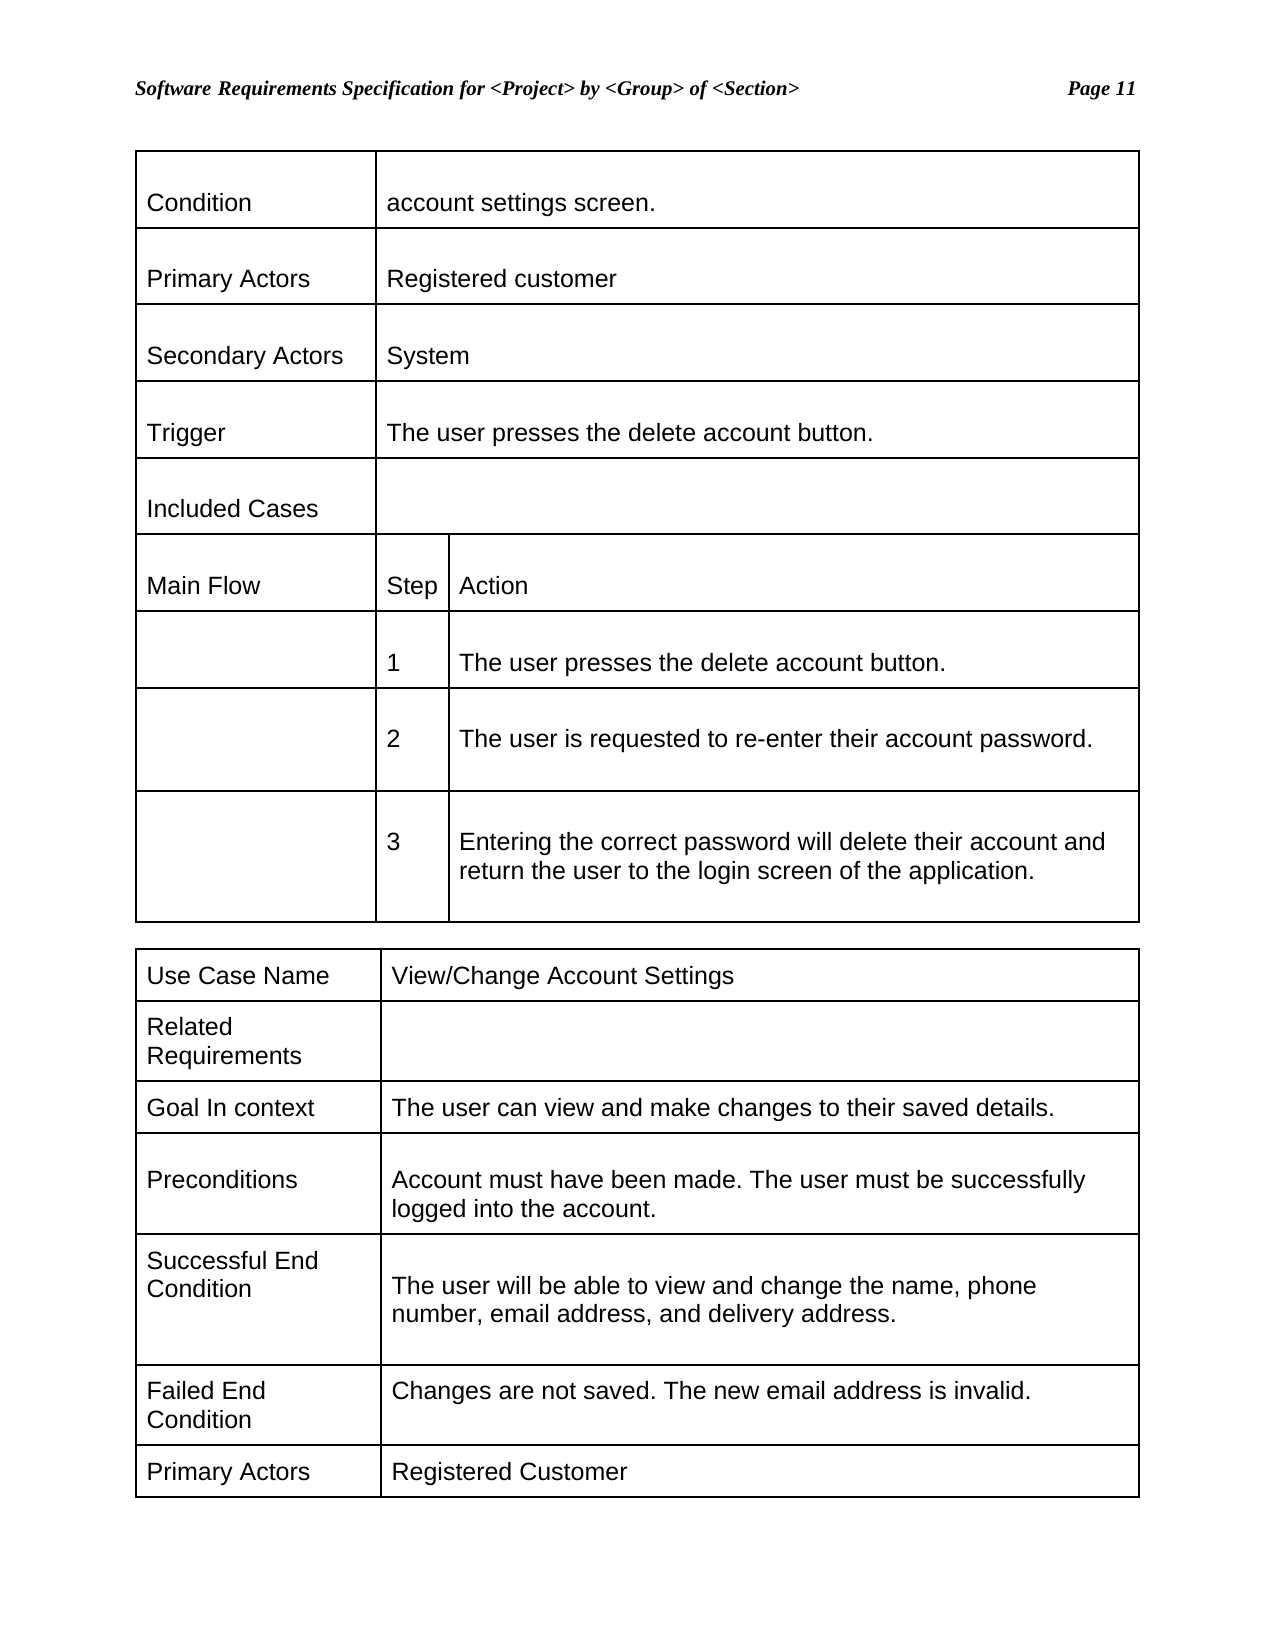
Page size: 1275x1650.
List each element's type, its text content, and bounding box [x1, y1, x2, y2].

table_cell [382, 1002, 1138, 1080]
table_cell Registered customer [377, 229, 1138, 303]
table_cell Related Requirements [137, 1002, 380, 1080]
table_cell 3 [377, 792, 448, 921]
table_cell System [377, 305, 1138, 380]
table_cell 1 [377, 612, 448, 687]
table_cell [137, 612, 375, 687]
table_cell The user is requested to re-enter their account password. [450, 689, 1138, 790]
table_cell Entering the correct password will delete their account and return the user to the login screen of the application. [450, 792, 1138, 921]
table_cell Failed End Condition [137, 1366, 380, 1444]
table_cell Successful End Condition [137, 1235, 380, 1363]
table_cell [137, 689, 375, 790]
table_cell Secondary Actors [137, 305, 375, 380]
table_cell Changes are not saved. The new email address is invalid. [382, 1366, 1138, 1444]
table_cell The user presses the delete account button. [450, 612, 1138, 687]
table_cell The user can view and make changes to their saved details. [382, 1082, 1138, 1132]
table_cell Primary Actors [137, 229, 375, 303]
table_cell The user will be able to view and change the name, phone number, email address, and delivery address. [382, 1235, 1138, 1363]
table_cell [137, 792, 375, 921]
table_cell Account must have been made. The user must be successfully logged into the account. [382, 1134, 1138, 1233]
table_header View/Change Account Settings [382, 950, 1138, 1000]
table_cell Action [450, 535, 1138, 610]
table_cell 2 [377, 689, 448, 790]
table_cell Primary Actors [137, 1446, 380, 1496]
table_cell Trigger [137, 382, 375, 457]
table_cell Registered Customer [382, 1446, 1138, 1496]
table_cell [377, 152, 1138, 227]
table_cell Goal In context [137, 1082, 380, 1132]
table_cell [377, 459, 1138, 533]
table_cell Included Cases [137, 459, 375, 533]
table_cell The user presses the delete account button. [377, 382, 1138, 457]
table_cell Step [377, 535, 448, 610]
table_cell Preconditions [137, 1134, 380, 1233]
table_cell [137, 152, 375, 227]
table_header Use Case Name [137, 950, 380, 1000]
table_cell Main Flow [137, 535, 375, 610]
